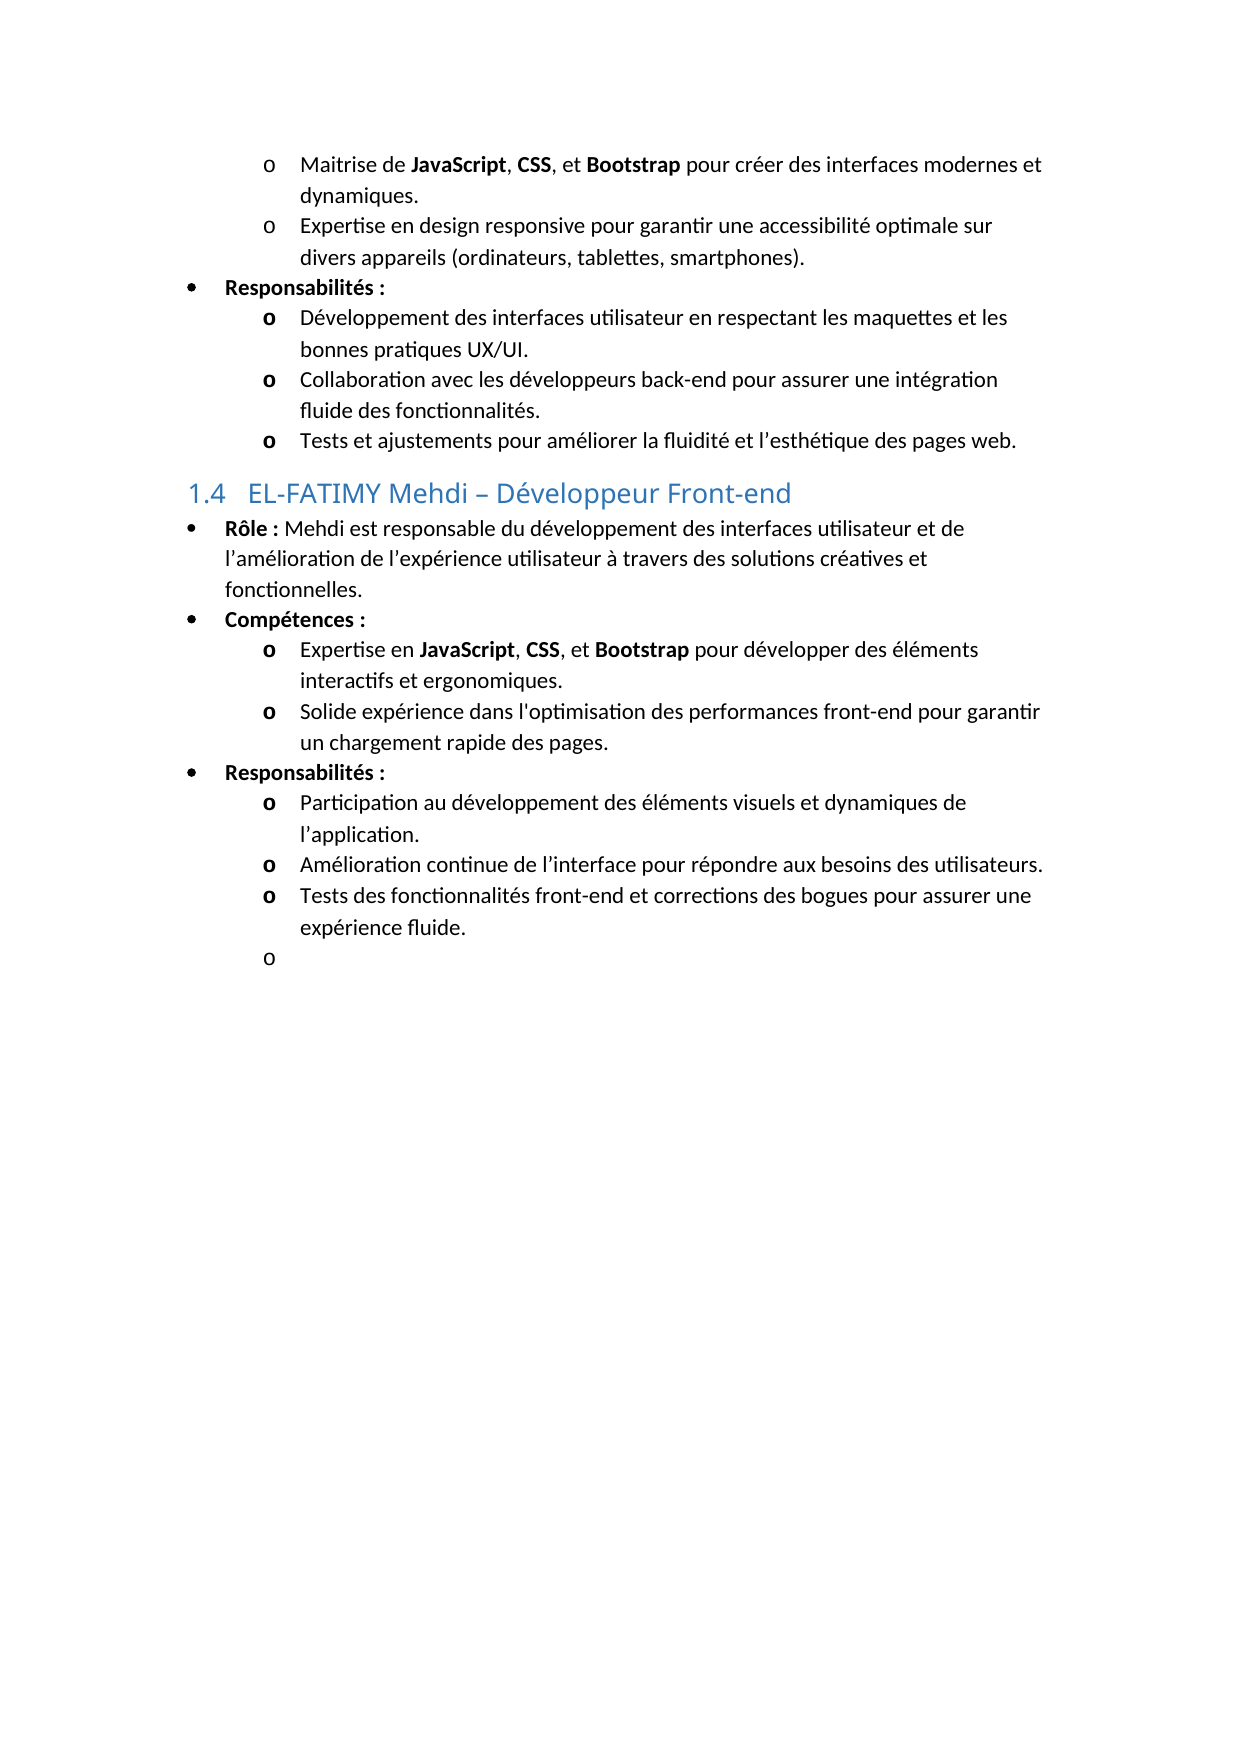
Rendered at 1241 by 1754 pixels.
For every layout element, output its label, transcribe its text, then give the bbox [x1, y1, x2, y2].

list Responsabilités : [187, 273, 1053, 301]
list Participation au développement des éléments visuels et dynamiques de l’application. [262, 788, 1053, 848]
list Tests et ajustements pour améliorer la fluidité et l’esthétique des pages web. [262, 426, 1053, 456]
list Maitrise de JavaScript, CSS, et Bootstrap pour créer des interfaces modernes et dynamiques. [262, 150, 1053, 209]
list Rôle : Mehdi est responsable du développement des interfaces utilisateur et de l’amélioration de l’expérience utilisateur à travers des solutions créatives et fonctionnelles. [187, 514, 1053, 603]
list Expertise en design responsive pour garantir une accessibilité optimale sur divers appareils (ordinateurs, tablettes, smartphones). [262, 212, 1053, 271]
list Amélioration continue de l’interface pour répondre aux besoins des utilisateurs. [262, 850, 1053, 879]
list Collaboration avec les développeurs back-end pour assurer une intégration fluide des fonctionnalités. [262, 365, 1053, 424]
list Solide expérience dans l'optimisation des performances front-end pour garantir un chargement rapide des pages. [262, 697, 1053, 756]
subtitle EL-FATIMY Mehdi – Développeur Front-end [187, 474, 1053, 511]
list Compétences : [187, 605, 1053, 633]
list Développement des interfaces utilisateur en respectant les maquettes et les bonnes pratiques UX/UI. [262, 303, 1053, 363]
list Responsabilités : [187, 758, 1053, 786]
list Tests des fonctionnalités front-end et corrections des bogues pour assurer une expérience fluide. [262, 882, 1053, 941]
list Expertise en JavaScript, CSS, et Bootstrap pour développer des éléments interactifs et ergonomiques. [262, 635, 1053, 694]
